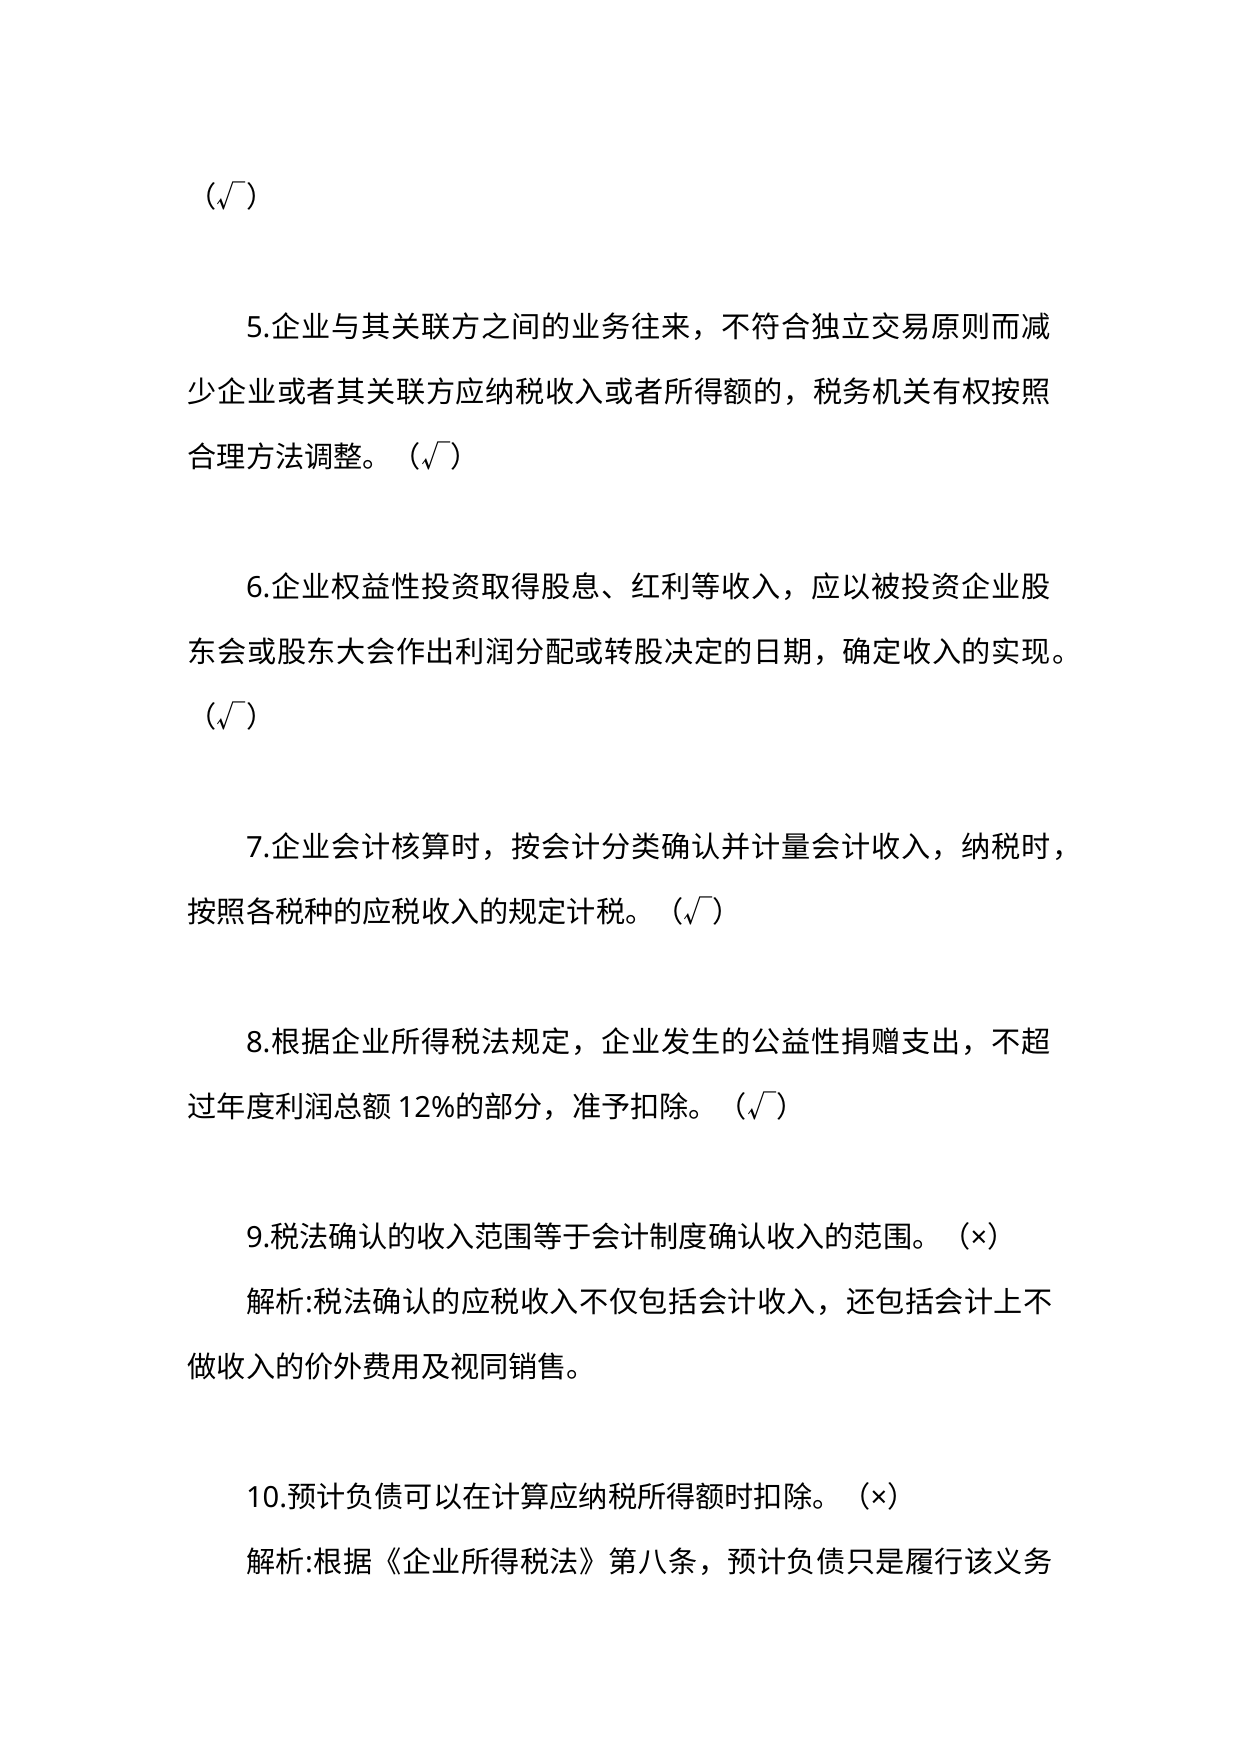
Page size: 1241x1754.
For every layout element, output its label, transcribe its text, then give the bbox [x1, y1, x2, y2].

text 9.税法确认的收入范围等于会计制度确认收入的范围。（×） [187, 1202, 1053, 1267]
text 5.企业与其关联方之间的业务往来，不符合独立交易原则而减少企业或者其关联方应纳税收入或者所得额的，税务机关有权按照合理方法调整。（√） [187, 292, 1053, 487]
text 解析:税法确认的应税收入不仅包括会计收入，还包括会计上不做收入的价外费用及视同销售。 [187, 1267, 1053, 1397]
text 10.预计负债可以在计算应纳税所得额时扣除。（×） [187, 1462, 1053, 1527]
text 6.企业权益性投资取得股息、红利等收入，应以被投资企业股东会或股东大会作出利润分配或转股决定的日期，确定收入的实现。（√） [187, 552, 1053, 747]
text 7.企业会计核算时，按会计分类确认并计量会计收入，纳税时，按照各税种的应税收入的规定计税。（√） [187, 812, 1053, 942]
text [187, 162, 1053, 227]
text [187, 1527, 1053, 1592]
text 8.根据企业所得税法规定，企业发生的公益性捐赠支出，不超过年度利润总额12%的部分，准予扣除。（√） [187, 1007, 1053, 1137]
